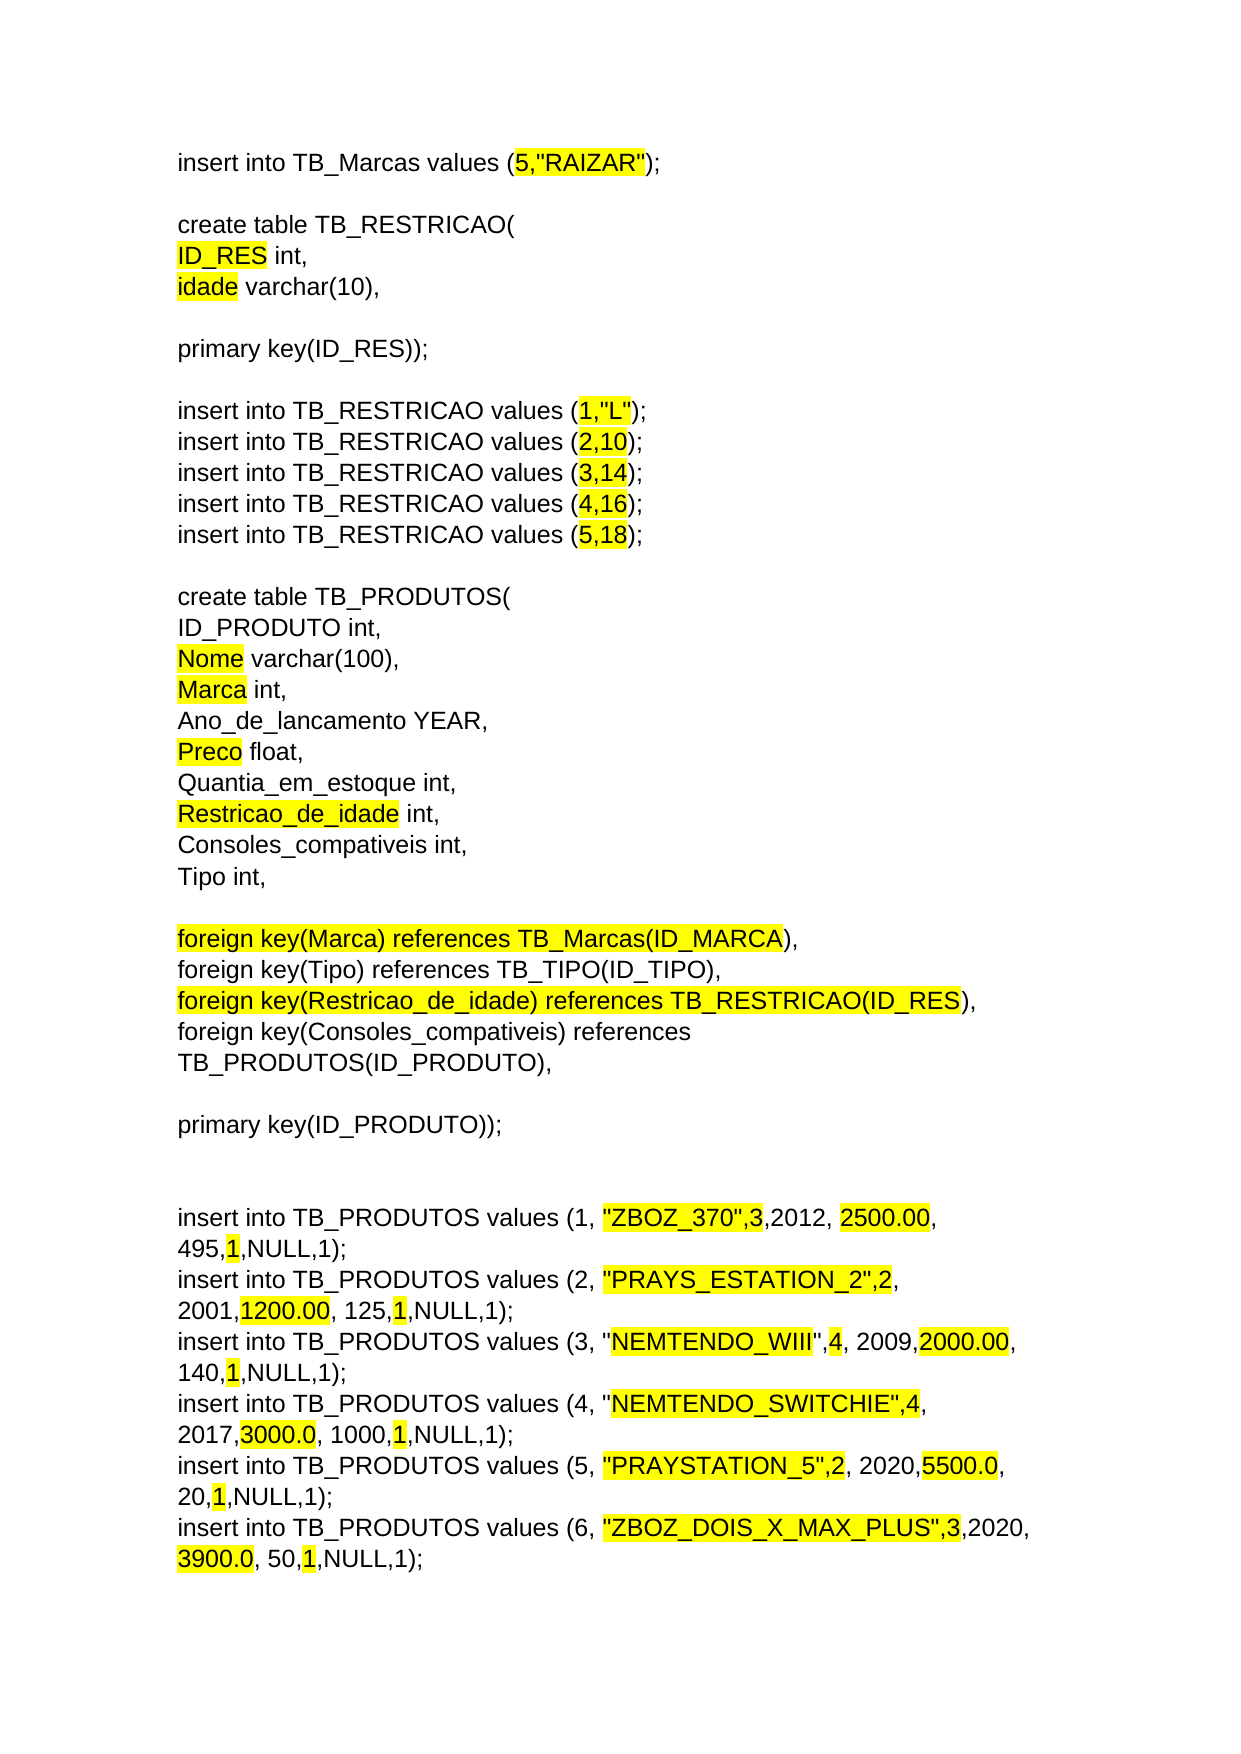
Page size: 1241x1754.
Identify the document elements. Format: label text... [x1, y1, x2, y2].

text insert into TB_PRODUTOS values (6, "ZBOZ_DOIS_X_MAX_PLUS",3,2020, 3900.0, 50,1,NULL,1); [177, 1513, 1063, 1573]
text ID_PRODUTO int, [177, 613, 1063, 642]
text insert into TB_RESTRICAO values (3,14); [177, 458, 579, 487]
text insert into TB_RESTRICAO values (1,"L"); [177, 396, 579, 425]
text insert into TB_RESTRICAO values (3,14); [627, 458, 1063, 487]
text foreign key(Consoles_compativeis) references TB_PRODUTOS(ID_PRODUTO), [177, 1017, 1063, 1077]
text insert into TB_RESTRICAO values (5,18); [177, 520, 579, 549]
text insert into TB_PRODUTOS values (1, "ZBOZ_370",3,2012, 2500.00, 495,1,NULL,1); [177, 1203, 1063, 1263]
text insert into TB_PRODUTOS values (5, "PRAYSTATION_5",2, 2020,5500.0, 20,1,NULL,1); [177, 1451, 1063, 1511]
text insert into TB_PRODUTOS values (3, "NEMTENDO_WIII",4, 2009,2000.00, 140,1,NULL,1); [177, 1327, 1063, 1387]
text create table TB_RESTRICAO( [177, 210, 1063, 238]
text idade varchar(10), [238, 272, 1063, 301]
text insert into TB_RESTRICAO values (5,18); [627, 520, 1063, 549]
text foreign key(Marca) references TB_Marcas(ID_MARCA), [783, 924, 1063, 952]
text Tipo int, [177, 862, 1063, 890]
text insert into TB_RESTRICAO values (4,16); [627, 489, 1063, 518]
text ID_RES int, [267, 241, 1063, 269]
text Consoles_compativeis int, [177, 831, 1063, 859]
text create table TB_PRODUTOS( [177, 582, 1063, 611]
text insert into TB_PRODUTOS values (4, "NEMTENDO_SWITCHIE",4, 2017,3000.0, 1000,1,NULL,1); [177, 1389, 1063, 1449]
text insert into TB_RESTRICAO values (2,10); [627, 427, 1063, 456]
text foreign key(Tipo) references TB_TIPO(ID_TIPO), [177, 955, 1063, 983]
text Marca int, [247, 675, 1063, 704]
text Quantia_em_estoque int, [177, 768, 1063, 797]
text Restricao_de_idade int, [177, 799, 1063, 828]
text insert into TB_Marcas values (5,"RAIZAR"); [645, 148, 1063, 176]
text primary key(ID_RES)); [177, 334, 1063, 363]
text primary key(ID_PRODUTO)); [177, 1110, 1063, 1139]
text Preco float, [177, 737, 1063, 766]
text Nome varchar(100), [244, 644, 1063, 673]
text insert into TB_RESTRICAO values (4,16); [177, 489, 579, 518]
text Ano_de_lancamento YEAR, [177, 706, 1063, 735]
text insert into TB_RESTRICAO values (1,"L"); [631, 396, 1063, 425]
text insert into TB_RESTRICAO values (2,10); [177, 427, 579, 456]
text insert into TB_PRODUTOS values (2, "PRAYS_ESTATION_2",2, 2001,1200.00, 125,1,NULL,1); [177, 1265, 1063, 1325]
text insert into TB_Marcas values (5,"RAIZAR"); [177, 148, 515, 176]
